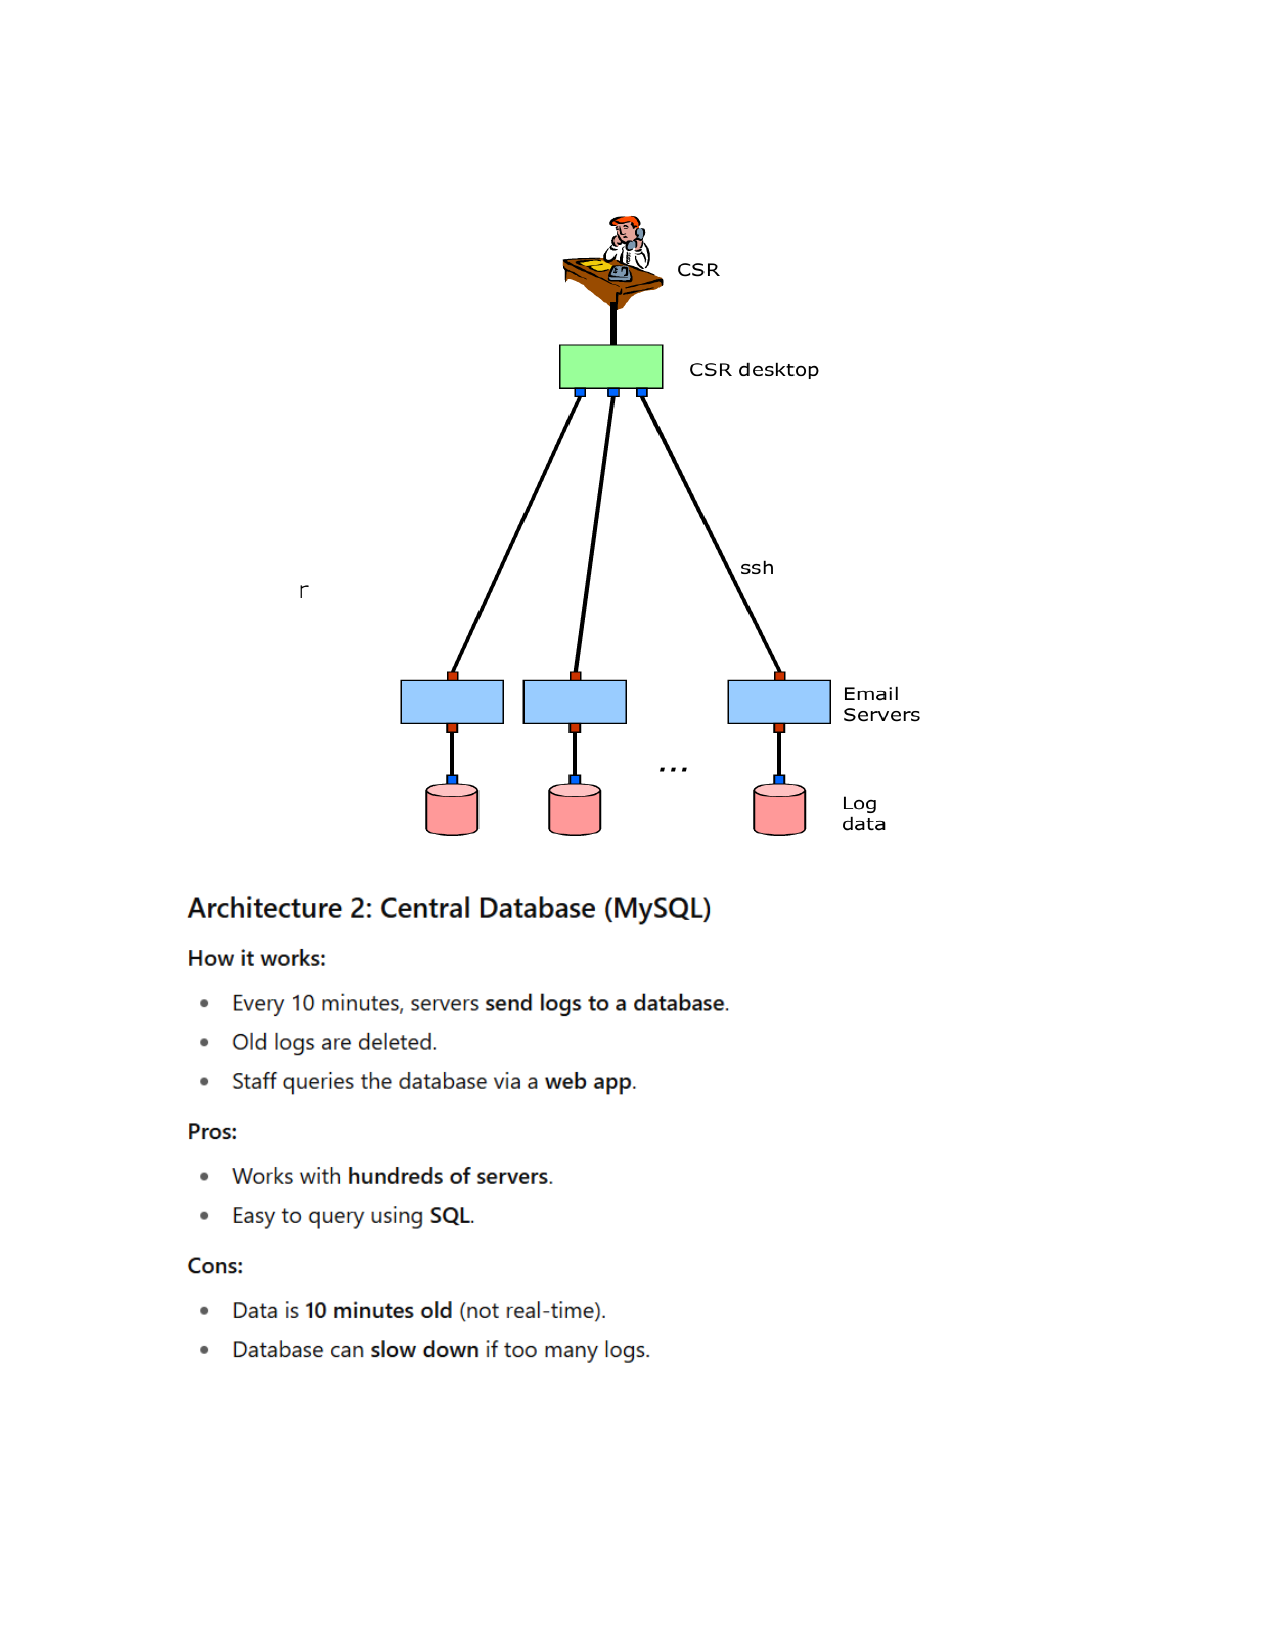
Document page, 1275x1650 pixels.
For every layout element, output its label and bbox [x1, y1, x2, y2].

picture [300, 210, 975, 852]
picture [150, 873, 1125, 1384]
